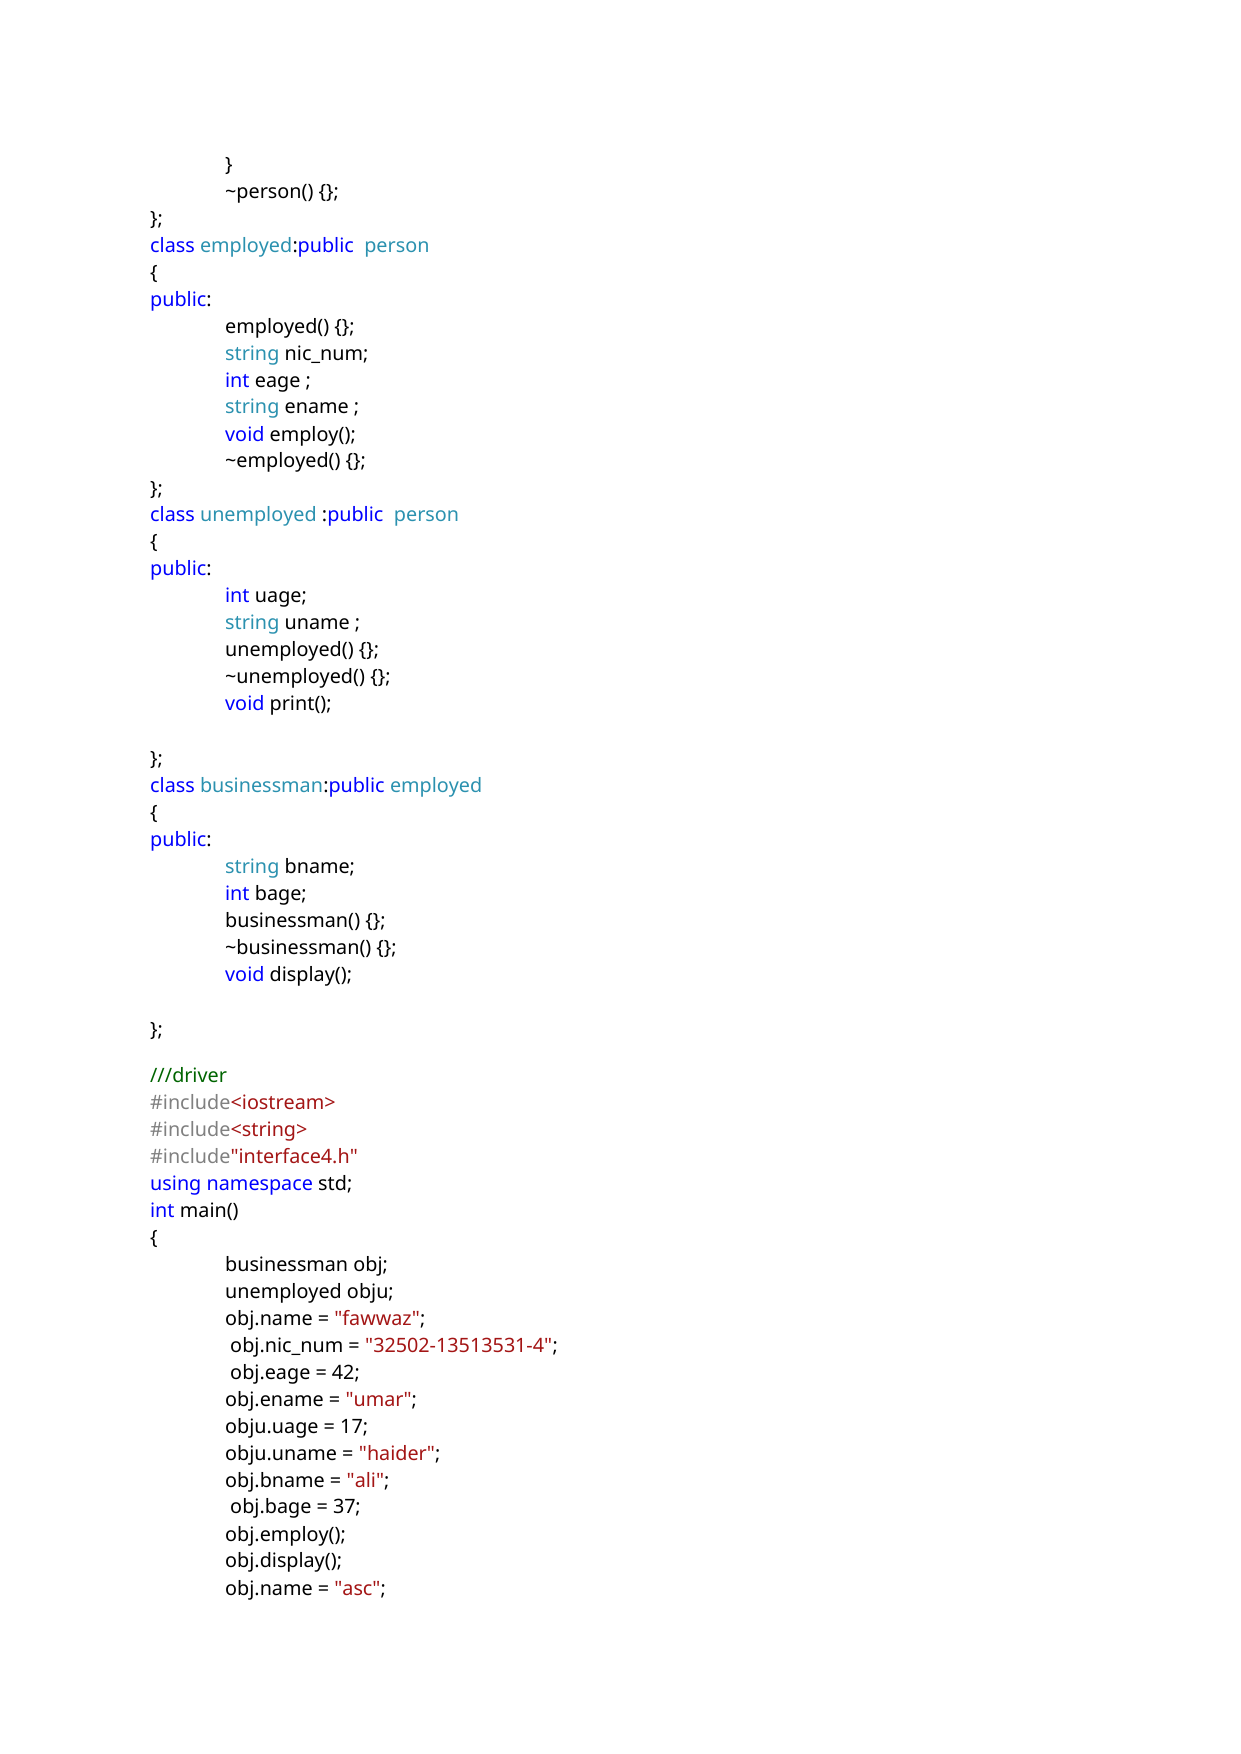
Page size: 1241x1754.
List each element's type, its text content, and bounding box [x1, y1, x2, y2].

text } [150, 150, 1090, 177]
text businessman() {}; [150, 906, 1090, 933]
text obj.bname = "ali"; [150, 1466, 1090, 1493]
text public: [150, 285, 1090, 312]
text { [150, 798, 1090, 826]
text void employ(); [150, 420, 1090, 447]
text string nic_num; [150, 339, 1090, 366]
text void display(); [150, 960, 1090, 987]
text obj.eage = 42; [150, 1358, 1090, 1385]
text string ename ; [150, 393, 1090, 420]
text employed() {}; [150, 312, 1090, 339]
text ~unemployed() {}; [150, 663, 1090, 689]
text }; [150, 744, 1090, 772]
text string uname ; [150, 609, 1090, 636]
text unemployed obju; [150, 1277, 1090, 1304]
text #include<iostream> [150, 1088, 1090, 1115]
text unemployed() {}; [150, 636, 1090, 663]
text obj.employ(); [150, 1520, 1090, 1547]
text ~person() {}; [150, 177, 1090, 204]
text class businessman:public employed [150, 772, 1090, 798]
text }; [150, 474, 1090, 501]
text { [150, 258, 1090, 285]
text #include"interface4.h" [150, 1142, 1090, 1169]
text public: [150, 826, 1090, 852]
text public: [150, 555, 1090, 582]
text obju.uname = "haider"; [150, 1439, 1090, 1466]
text int main() [150, 1196, 1090, 1223]
text obj.ename = "umar"; [150, 1385, 1090, 1412]
text { [150, 1223, 1090, 1250]
text ///driver [150, 1061, 1090, 1088]
text using namespace std; [150, 1169, 1090, 1196]
text int uage; [150, 582, 1090, 609]
text string bname; [150, 852, 1090, 879]
text void print(); [150, 689, 1090, 717]
text obj.name = "asc"; [150, 1574, 1090, 1601]
text #include<string> [150, 1115, 1090, 1142]
text }; [150, 204, 1090, 231]
text obju.uage = 17; [150, 1412, 1090, 1439]
text class employed:public person [150, 231, 1090, 258]
text ~employed() {}; [150, 447, 1090, 474]
text obj.bage = 37; [150, 1493, 1090, 1520]
text ~businessman() {}; [150, 933, 1090, 960]
text obj.display(); [150, 1547, 1090, 1574]
text { [150, 528, 1090, 555]
text int eage ; [150, 366, 1090, 393]
text }; [150, 1015, 1090, 1042]
text obj.nic_num = "32502-13513531-4"; [150, 1331, 1090, 1358]
text class unemployed :public person [150, 501, 1090, 528]
text obj.name = "fawwaz"; [150, 1304, 1090, 1331]
text int bage; [150, 879, 1090, 906]
text businessman obj; [150, 1250, 1090, 1277]
